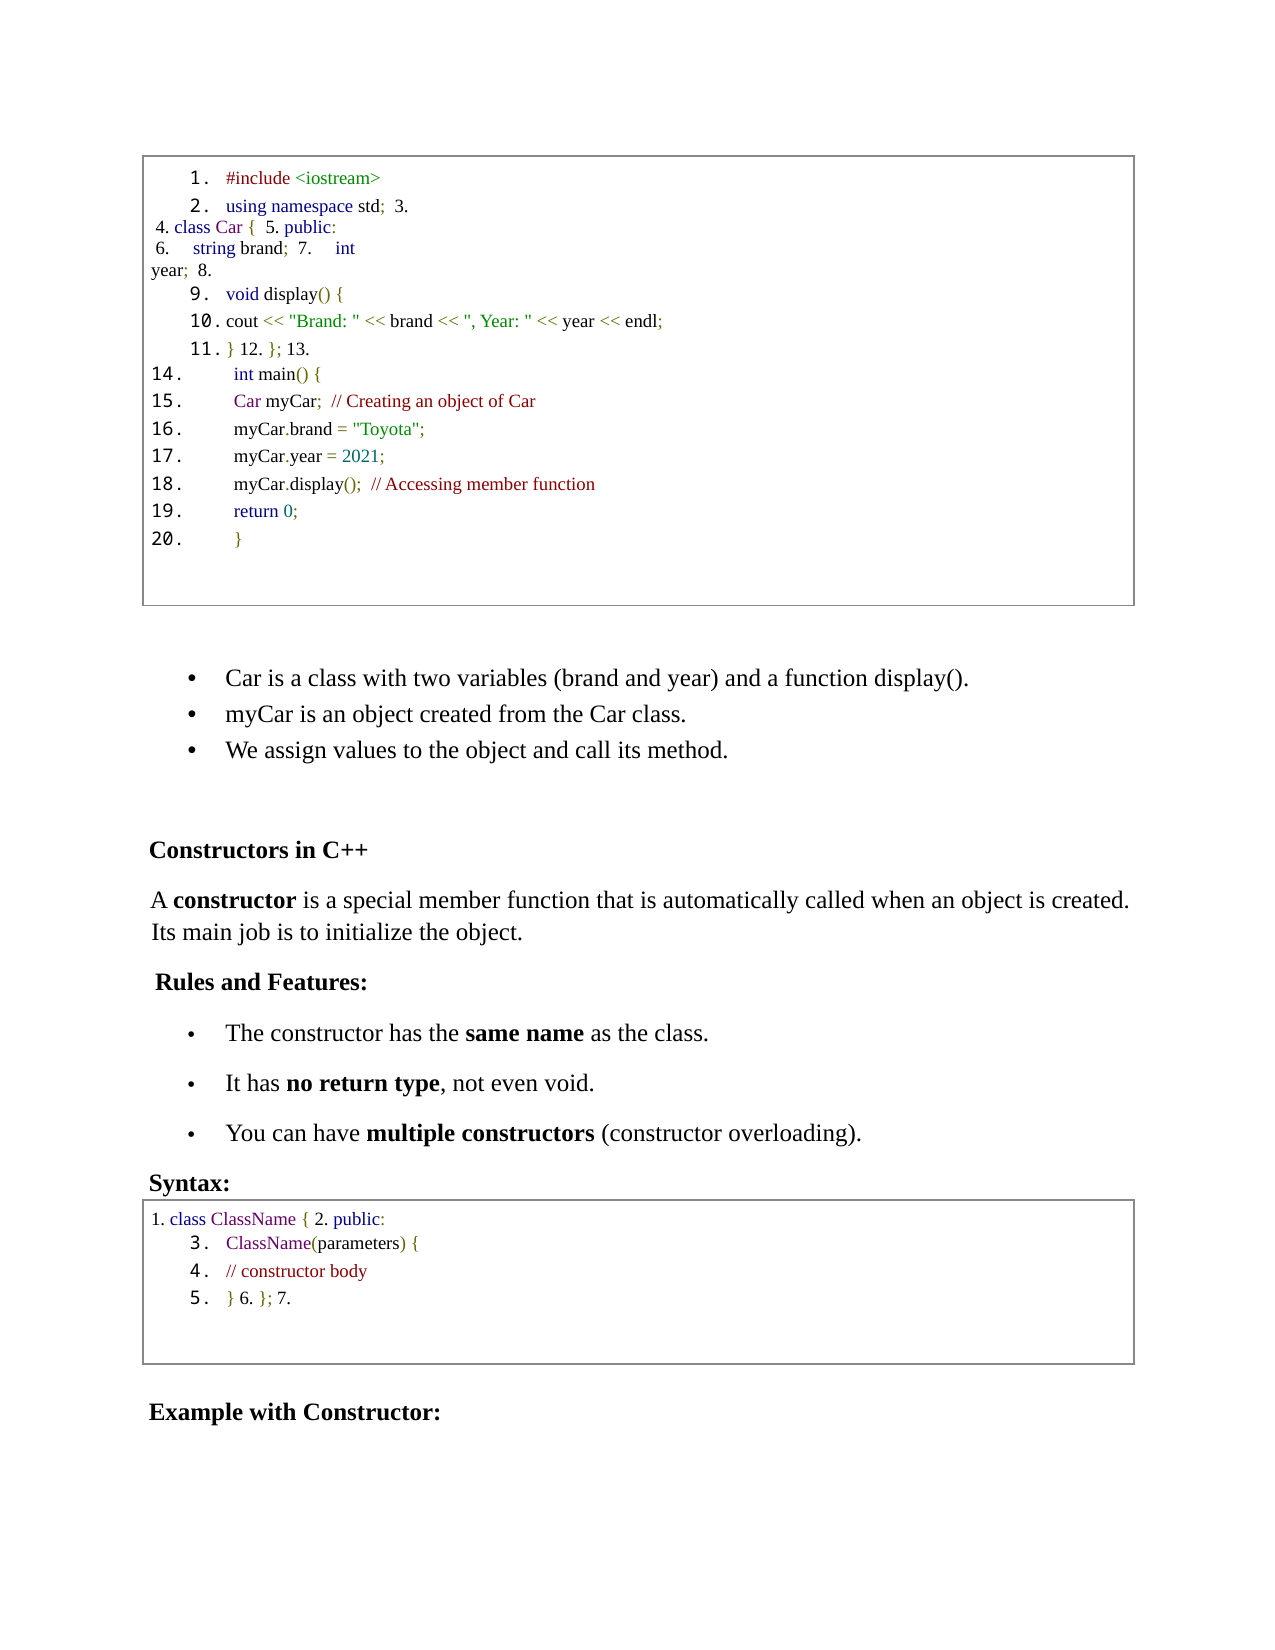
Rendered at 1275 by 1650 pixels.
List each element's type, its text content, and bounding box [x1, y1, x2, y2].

text Rules and Features: [148, 967, 1155, 996]
list You can have multiple constructors (constructor overloading). [187, 1118, 1155, 1147]
list It has no return type, not even void. [187, 1068, 1155, 1097]
list The constructor has the same name as the class. [187, 1018, 1155, 1046]
list We assign values to the object and call its method. [187, 735, 1155, 764]
table_header 1. class ClassName { 2. public: ClassName(parameters) { // constructor body } 6. }; 7. [144, 1201, 1133, 1363]
text Constructors in C++ [148, 835, 1155, 863]
text A constructor is a special member function that is automatically called when an object is created. Its main job is to initialize the object. [150, 885, 1133, 946]
list Car is a class with two variables (brand and year) and a function display(). [187, 663, 1155, 692]
table_header #include <iostream> using namespace std; 3. 4. class Car { 5. public: 6. string brand; 7. int year; 8. void display() { cout << "Brand: " << brand << ", Year: " << year << endl; } 12. }; 13. int main() { Car myCar; // Creating an object of Car myCar.brand = "Toyota"; myCar.year = 2021; myCar.display(); // Accessing member function return 0; } [144, 157, 1133, 604]
list myCar is an object created from the Car class. [187, 699, 1155, 728]
text Syntax: [148, 1168, 1155, 1197]
text Example with Constructor: [148, 1397, 1155, 1426]
